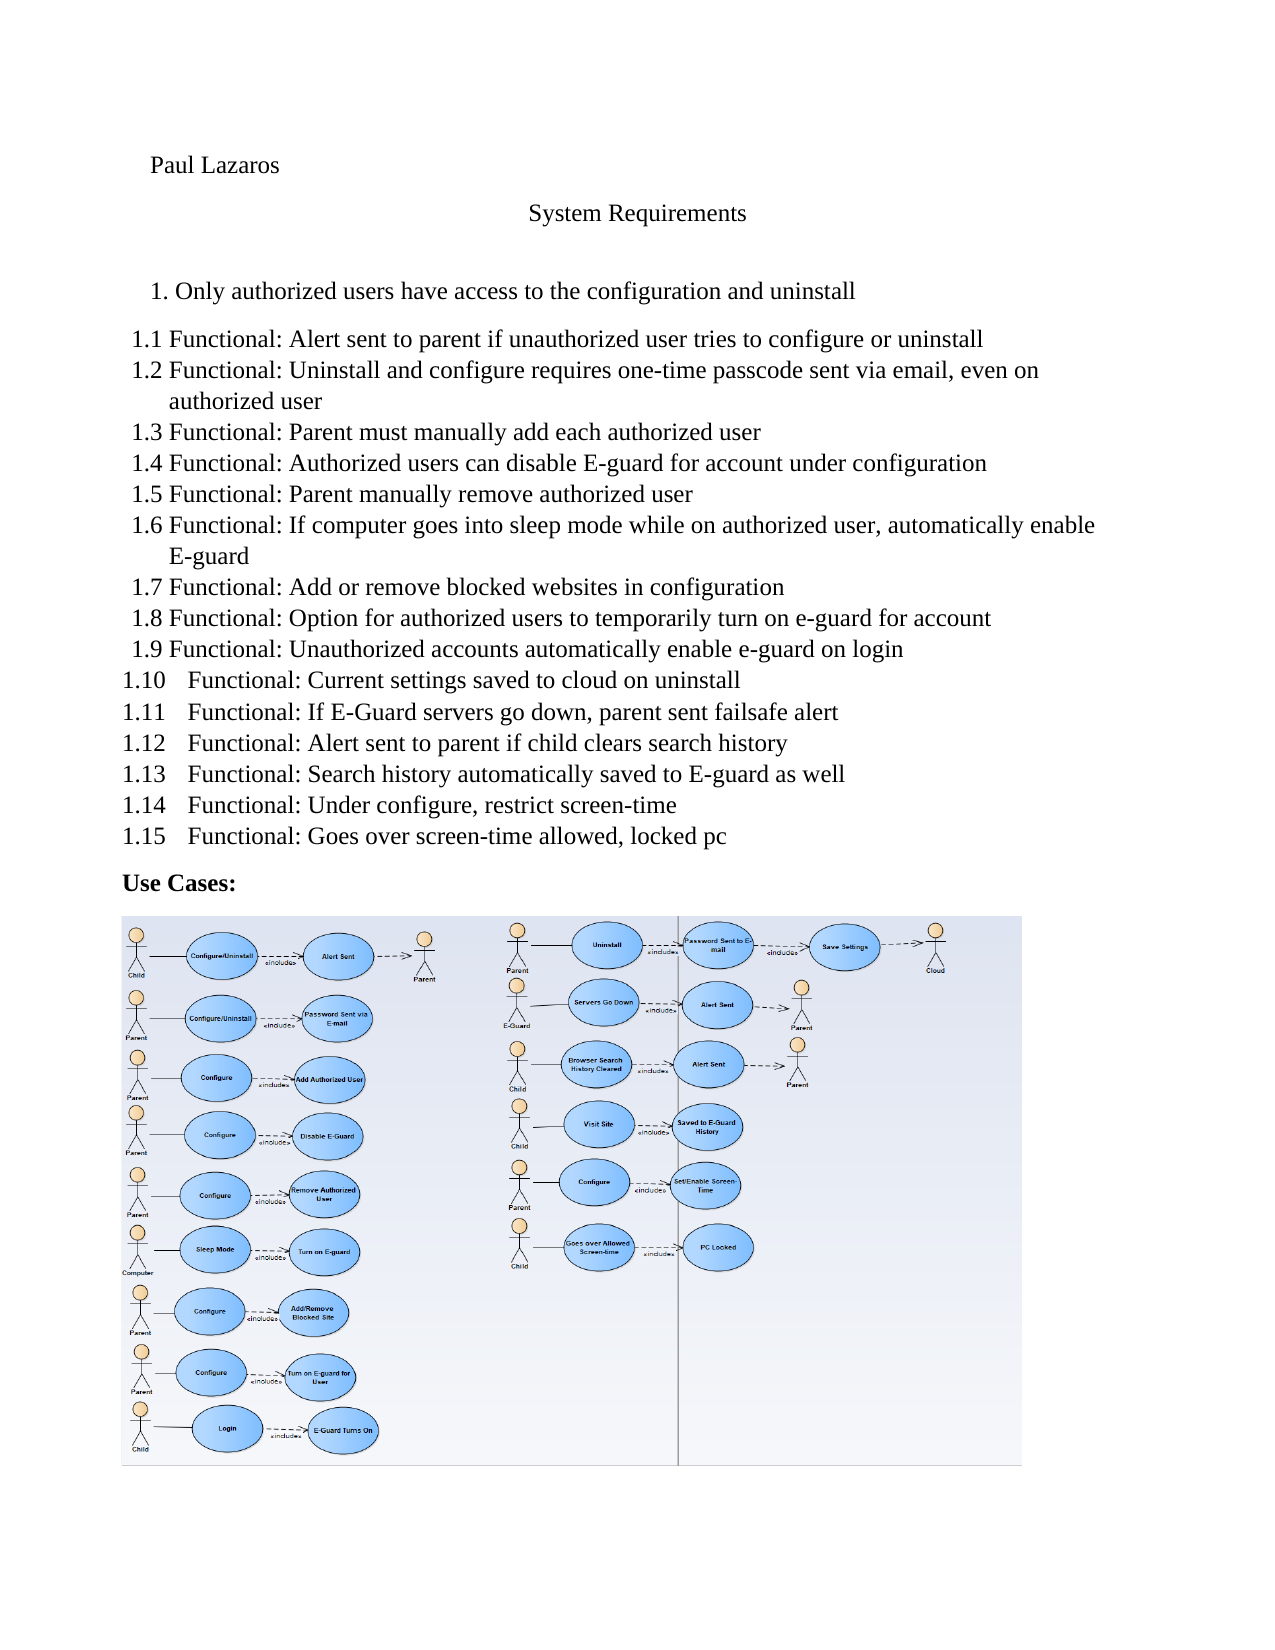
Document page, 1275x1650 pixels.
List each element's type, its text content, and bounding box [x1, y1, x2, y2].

list Functional: Unauthorized accounts automatically enable e-guard on login [131, 634, 1125, 663]
list Functional: Alert sent to parent if child clears search history [122, 728, 1125, 756]
list Functional: Under configure, restrict screen-time [122, 790, 1125, 818]
list Functional: Current settings saved to cloud on uninstall [122, 666, 1125, 694]
text System Requirements [150, 198, 1125, 226]
list Functional: Uninstall and configure requires one-time passcode sent via email, even on authorized user [131, 355, 1125, 415]
list Functional: If E-Guard servers go down, parent sent failsafe alert [122, 697, 1125, 725]
picture [121, 916, 1022, 1466]
text Use Cases: [122, 868, 1125, 897]
list Functional: Parent manually remove authorized user [131, 479, 1125, 508]
text 1. Only authorized users have access to the configuration and uninstall [150, 245, 1125, 305]
list Functional: Add or remove blocked websites in configuration [131, 572, 1125, 601]
list Functional: Authorized users can disable E-guard for account under configuration [131, 448, 1125, 477]
list Functional: Alert sent to parent if unauthorized user tries to configure or uninstall [131, 324, 1125, 353]
text Paul Lazaros [150, 150, 1125, 179]
list Functional: Goes over screen-time allowed, locked pc [122, 821, 1125, 849]
list Functional: If computer goes into sleep mode while on authorized user, automatically enable E-guard [131, 510, 1125, 570]
list Functional: Search history automatically saved to E-guard as well [122, 759, 1125, 787]
list Functional: Parent must manually add each authorized user [131, 417, 1125, 446]
list Functional: Option for authorized users to temporarily turn on e-guard for account [131, 603, 1125, 632]
